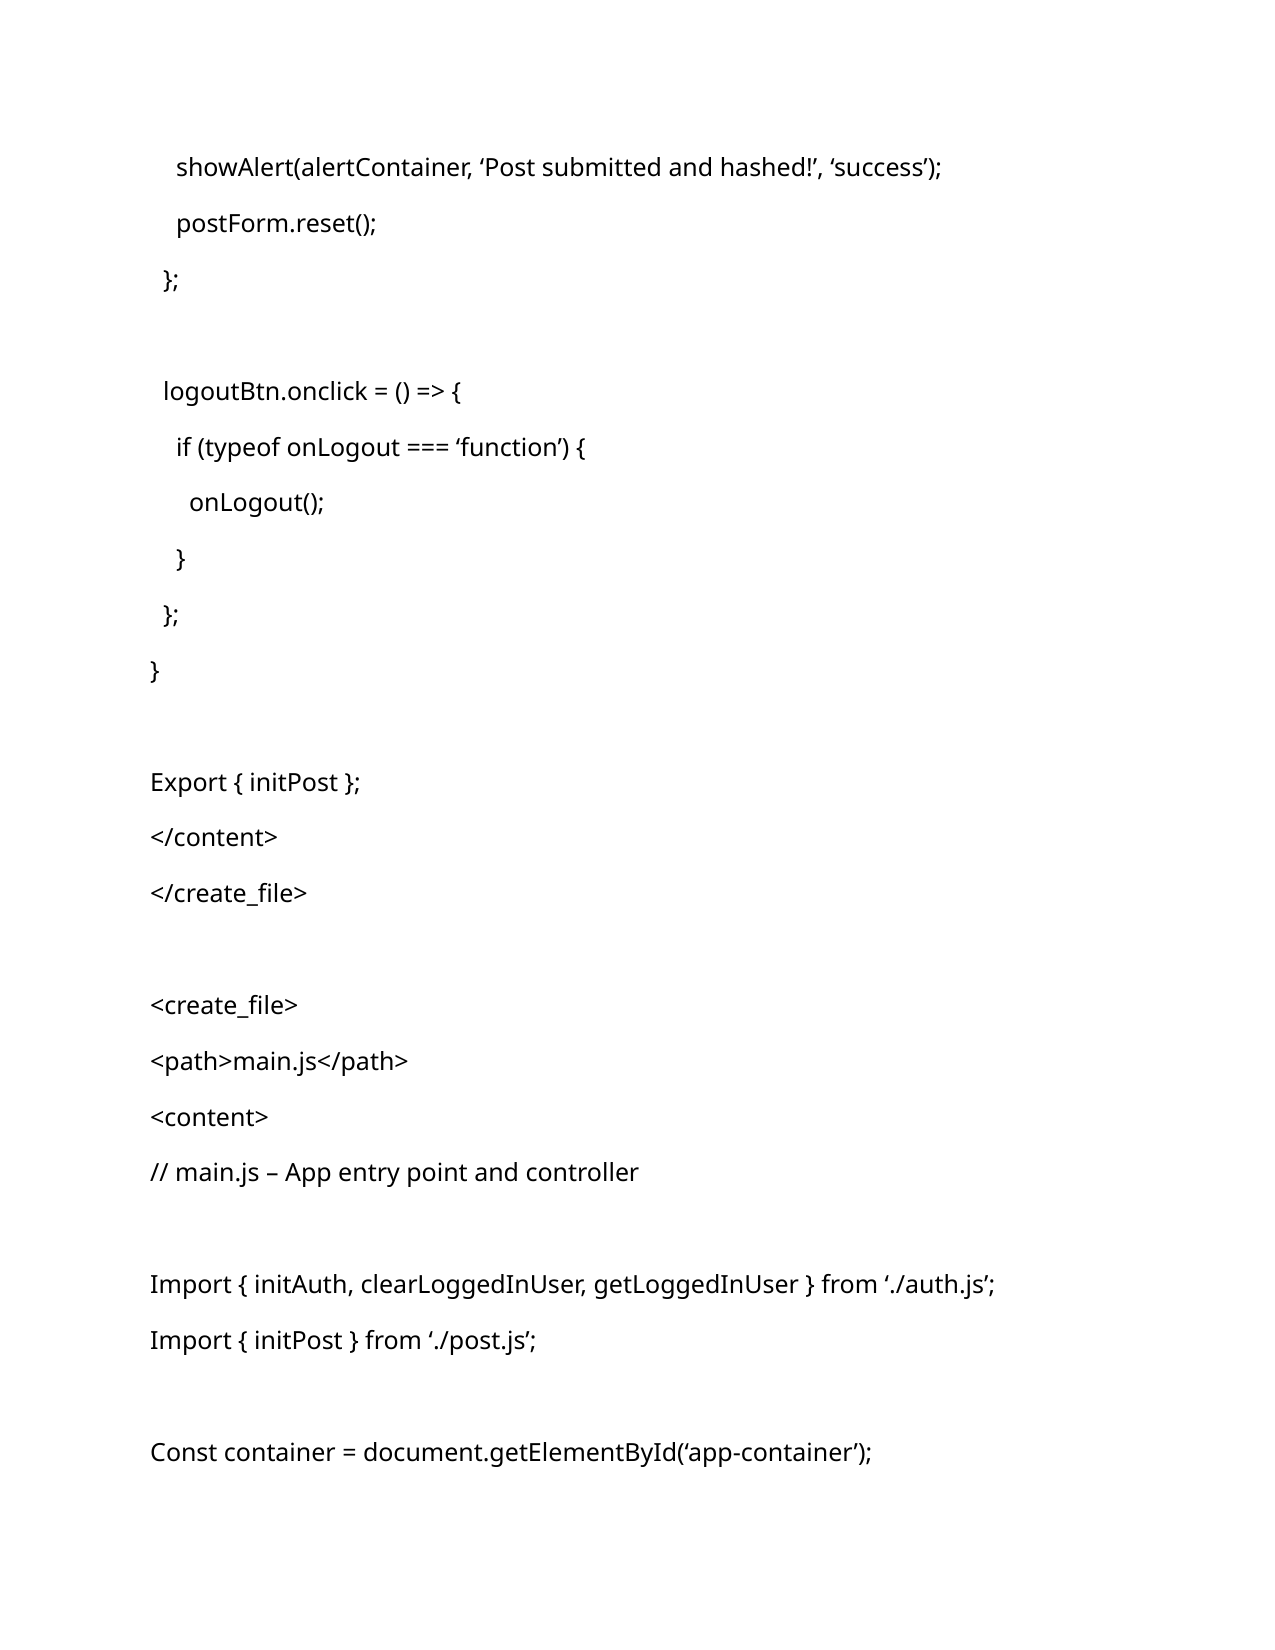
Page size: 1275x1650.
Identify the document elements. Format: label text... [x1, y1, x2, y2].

text </content> [150, 820, 1125, 854]
text <path>main.js</path> [150, 1043, 1125, 1077]
text onLogout(); [150, 485, 1125, 519]
text Const container = document.getElementById(‘app-container’); [150, 1434, 1125, 1468]
text }; [150, 262, 1125, 296]
text showAlert(alertContainer, ‘Post submitted and hashed!’, ‘success’); [150, 150, 1125, 184]
text if (typeof onLogout === ‘function’) { [150, 429, 1125, 463]
text <create_file> [150, 987, 1125, 1022]
text Export { initPost }; [150, 764, 1125, 798]
text postForm.reset(); [150, 206, 1125, 240]
text logoutBtn.onclick = () => { [150, 373, 1125, 407]
text </create_file> [150, 876, 1125, 910]
text } [150, 652, 1125, 687]
text // main.js – App entry point and controller [150, 1155, 1125, 1189]
text }; [150, 597, 1125, 631]
text } [150, 541, 1125, 575]
text Import { initAuth, clearLoggedInUser, getLoggedInUser } from ‘./auth.js’; [150, 1267, 1125, 1301]
text <content> [150, 1099, 1125, 1133]
text Import { initPost } from ‘./post.js’; [150, 1322, 1125, 1357]
